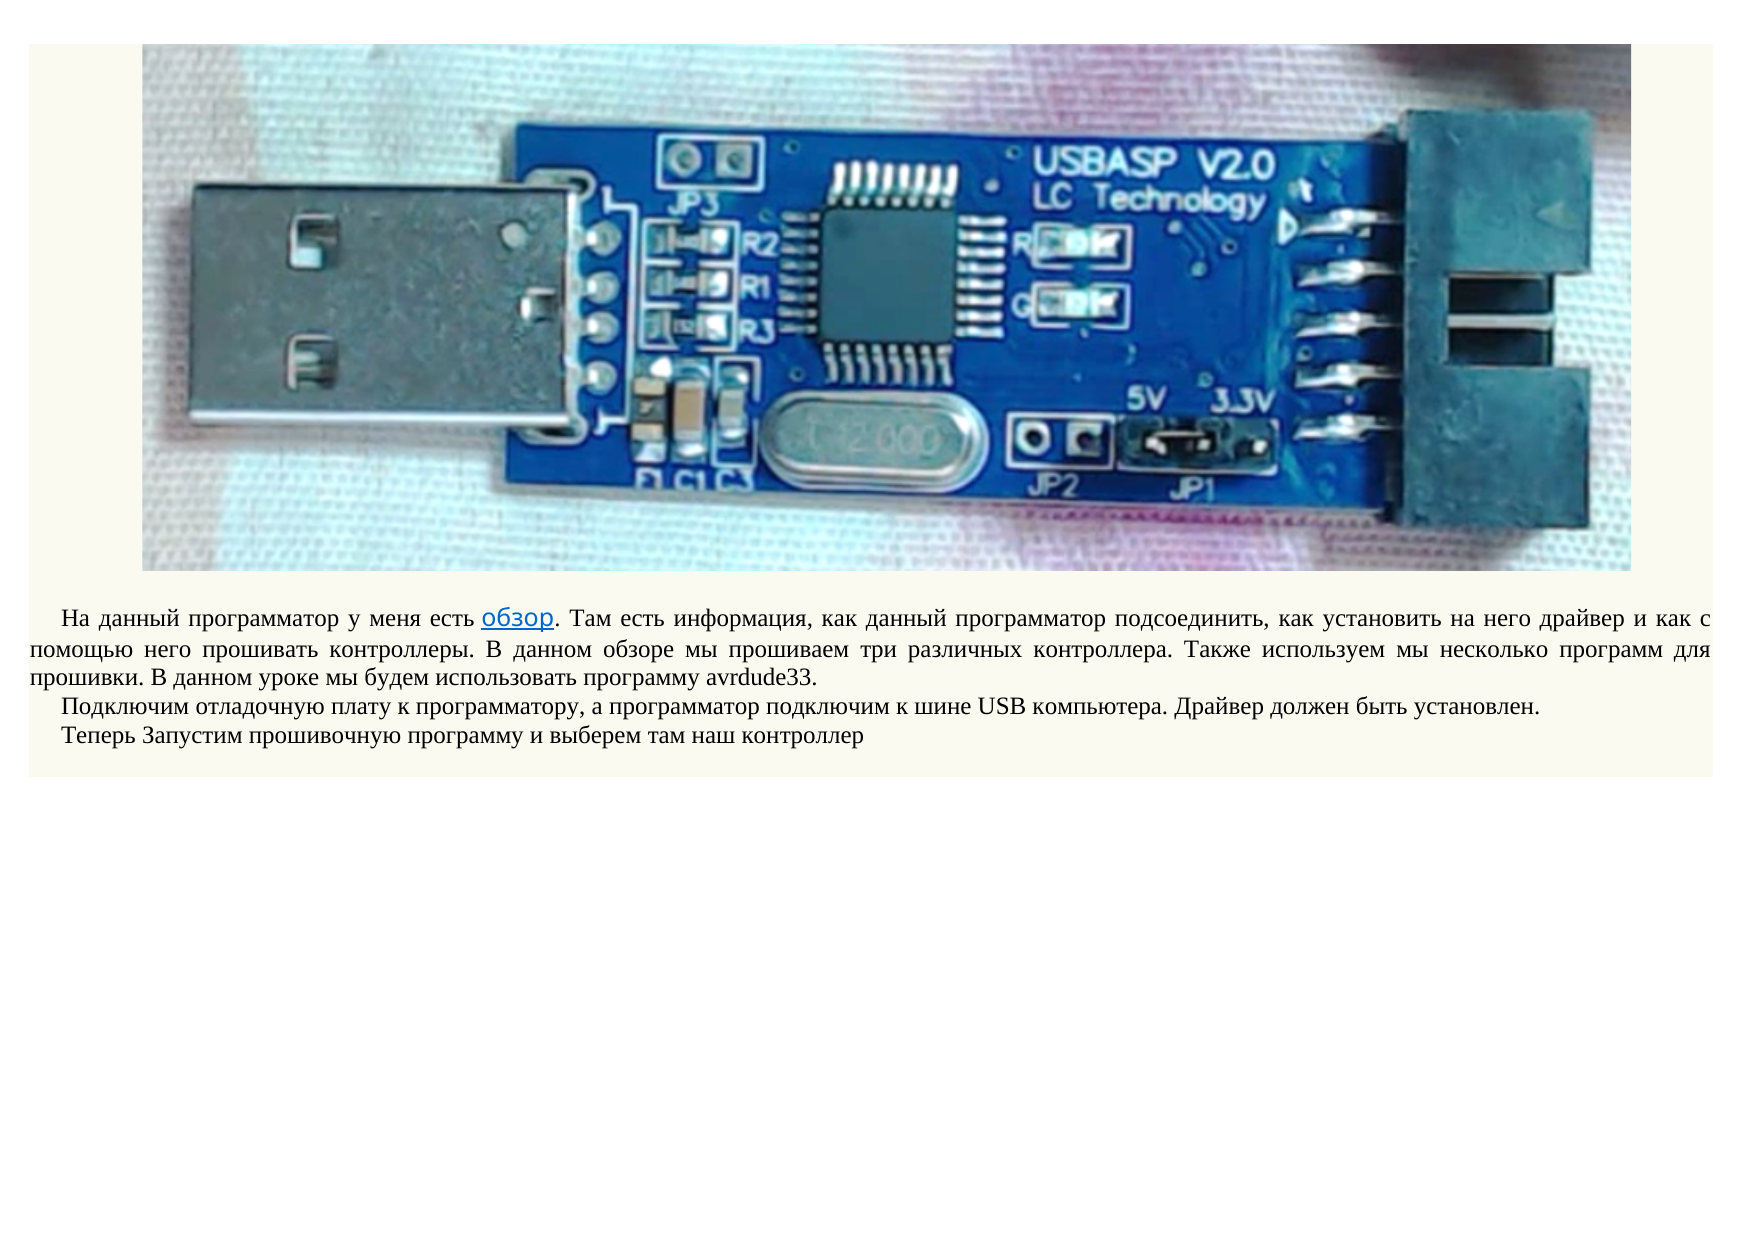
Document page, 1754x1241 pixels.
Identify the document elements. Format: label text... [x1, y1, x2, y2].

text Подключим отладочную плату к программатору, а программатор подключим к шине USB компьютера. Драйвер должен быть установлен. [29, 691, 1713, 720]
text На данный программатор у меня есть обзор. Там есть информация, как данный программатор подсоединить, как установить на него драйвер и как с помощью него прошивать контроллеры. В данном обзоре мы прошиваем три различных контроллера. Также используем мы несколько программ для прошивки. В данном уроке мы будем использовать программу avrdude33. [29, 600, 1713, 691]
picture [142, 44, 1632, 571]
text Теперь Запустим прошивочную программу и выберем там наш контроллер [29, 720, 1713, 749]
